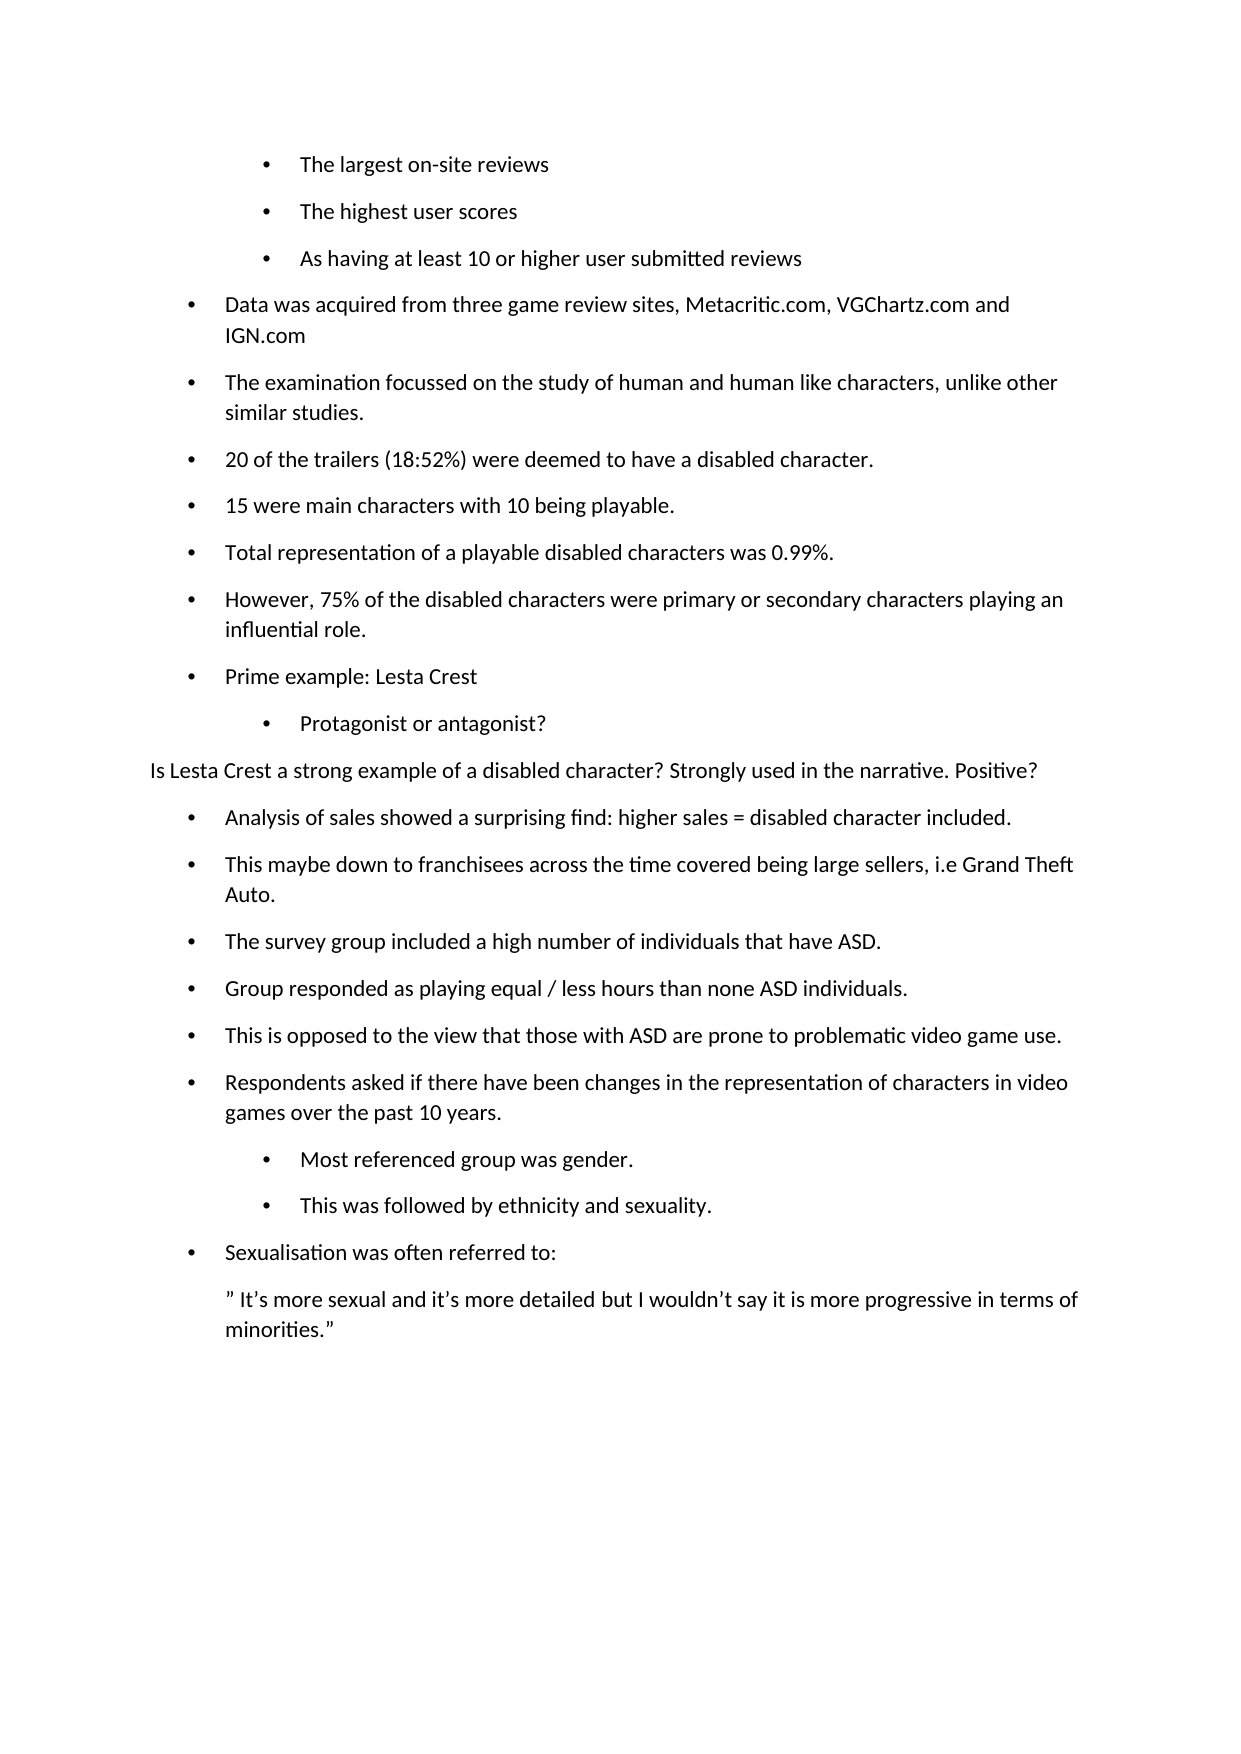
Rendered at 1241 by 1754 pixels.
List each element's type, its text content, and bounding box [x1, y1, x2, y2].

list The survey group included a high number of individuals that have ASD. [187, 927, 1090, 955]
list Prime example: Lesta Crest [187, 662, 1090, 691]
list Most referenced group was gender. [262, 1145, 1090, 1173]
list Data was acquired from three game review sites, Metacritic.com, VGChartz.com and IGN.com [187, 291, 1090, 349]
list Analysis of sales showed a surprising find: higher sales = disabled character included. [187, 803, 1090, 831]
list This is opposed to the view that those with ASD are prone to problematic video game use. [187, 1021, 1090, 1049]
list 15 were main characters with 10 being playable. [187, 492, 1090, 520]
list The examination focussed on the study of human and human like characters, unlike other similar studies. [187, 368, 1090, 426]
text Is Lesta Crest a strong example of a disabled character? Strongly used in the narrative. Positive? [150, 756, 1090, 784]
list As having at least 10 or higher user submitted reviews [262, 244, 1090, 272]
list 20 of the trailers (18:52%) were deemed to have a disabled character. [187, 445, 1090, 473]
list However, 75% of the disabled characters were primary or secondary characters playing an influential role. [187, 585, 1090, 644]
list Respondents asked if there have been changes in the representation of characters in video games over the past 10 years. [187, 1068, 1090, 1126]
list This was followed by ethnicity and sexuality. [262, 1192, 1090, 1220]
list The largest on-site reviews [262, 150, 1090, 178]
list The highest user scores [262, 197, 1090, 225]
list Sexualisation was often referred to: [187, 1238, 1090, 1267]
text ” It’s more sexual and it’s more detailed but I wouldn’t say it is more progressive in terms of minorities.” [225, 1285, 1090, 1344]
list This maybe down to franchisees across the time covered being large sellers, i.e Grand Theft Auto. [187, 850, 1090, 908]
list Group responded as playing equal / less hours than none ASD individuals. [187, 974, 1090, 1002]
list Total representation of a playable disabled characters was 0.99%. [187, 538, 1090, 567]
list Protagonist or antagonist? [262, 709, 1090, 737]
